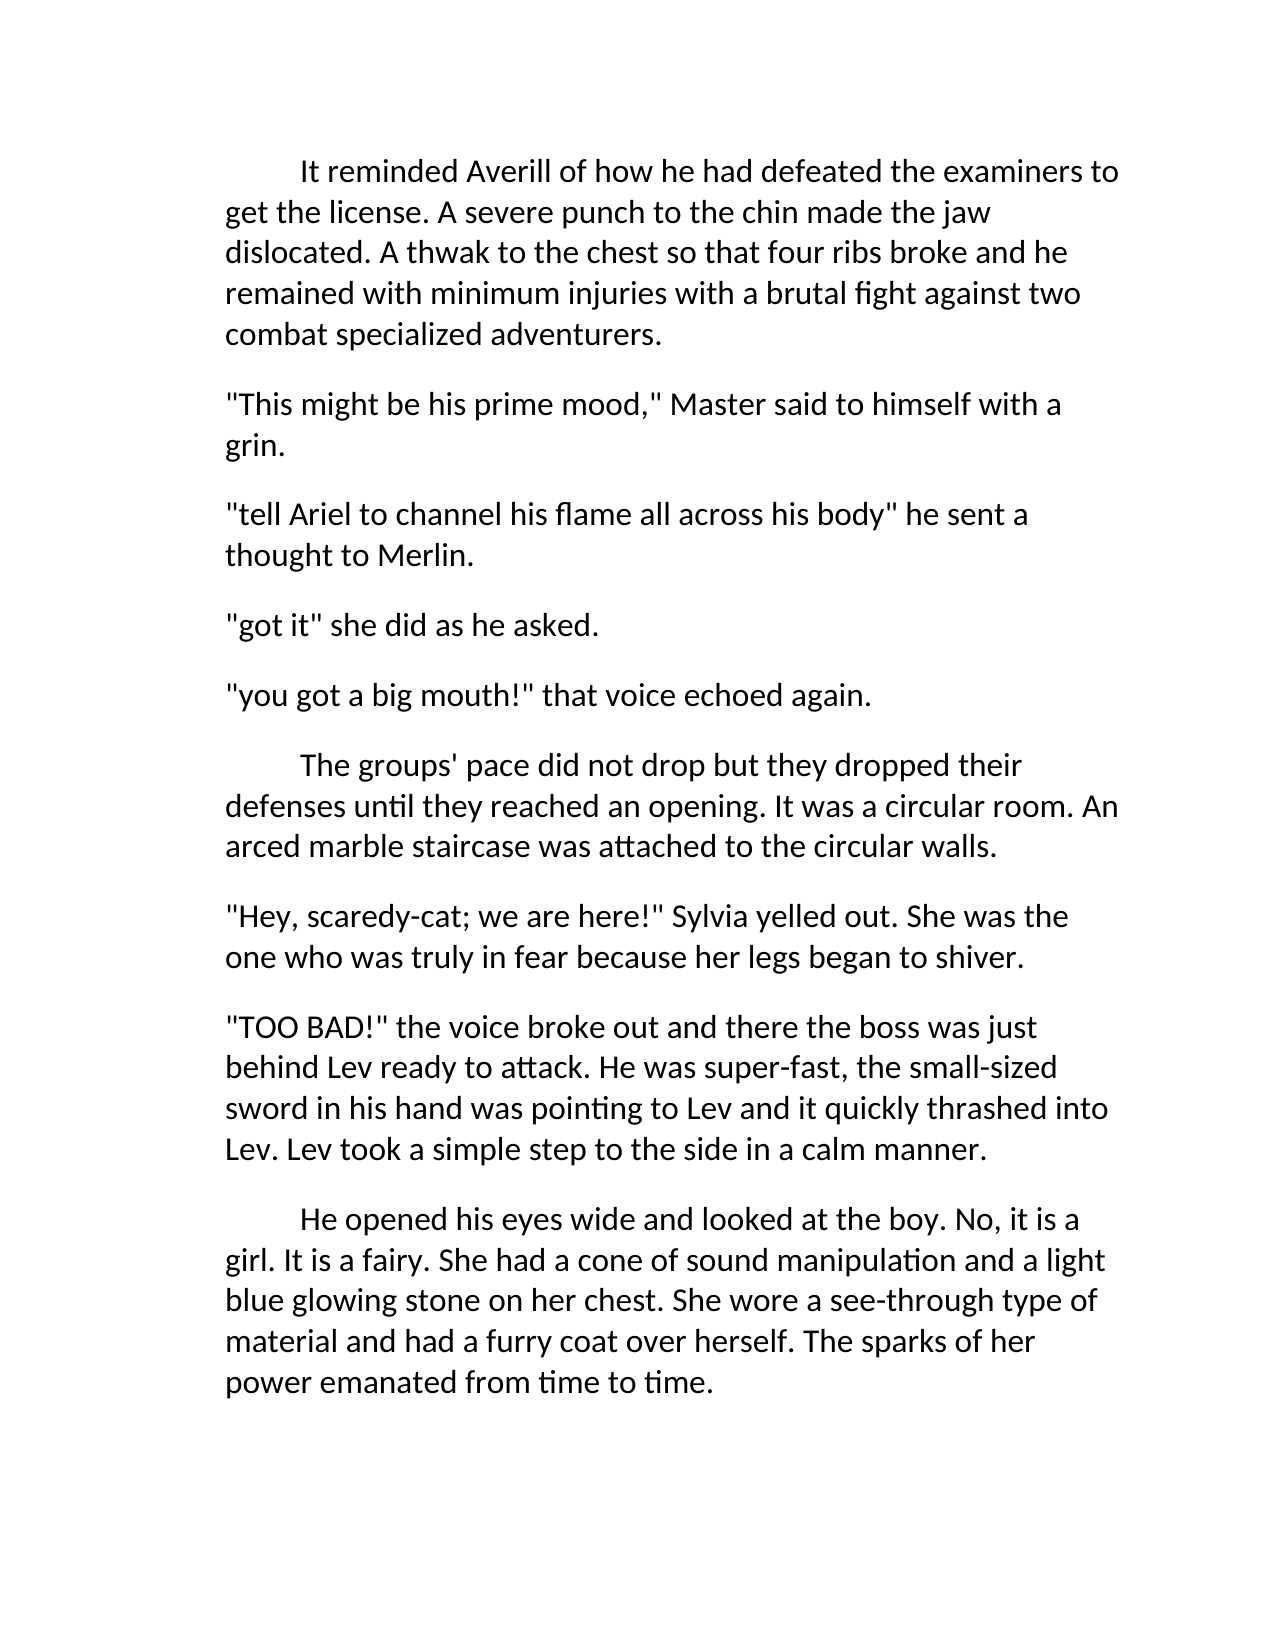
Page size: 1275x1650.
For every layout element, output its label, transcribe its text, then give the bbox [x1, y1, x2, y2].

text "got it" she did as he asked. [225, 604, 1125, 645]
text "This might be his prime mood," Master said to himself with a grin. [225, 383, 1125, 464]
text "TOO BAD!" the voice broke out and there the boss was just behind Lev ready to attack. He was super-fast, the small-sized sword in his hand was pointing to Lev and it quickly thrashed into Lev. Lev took a simple step to the side in a calm manner. [225, 1006, 1125, 1169]
text "tell Ariel to channel his flame all across his body" he sent a thought to Merlin. [225, 493, 1125, 575]
text The groups' pace did not drop but they dropped their defenses until they reached an opening. It was a circular room. An arced marble staircase was attached to the circular walls. [225, 744, 1125, 866]
text He opened his eyes wide and looked at the boy. No, it is a girl. It is a fairy. She had a cone of sound manipulation and a light blue glowing stone on her chest. She wore a see-through type of material and had a furry coat over herself. The sparks of her power emanated from time to time. [225, 1198, 1125, 1402]
text "Hey, scaredy-cat; we are here!" Sylvia yelled out. She was the one who was truly in fear because her legs began to shiver. [225, 895, 1125, 977]
text "you got a big mouth!" that voice echoed again. [225, 674, 1125, 715]
text It reminded Averill of how he had defeated the examiners to get the license. A severe punch to the chin made the jaw dislocated. A thwak to the chest so that four ribs broke and he remained with minimum injuries with a brutal fight against two combat specialized adventurers. [225, 150, 1125, 354]
